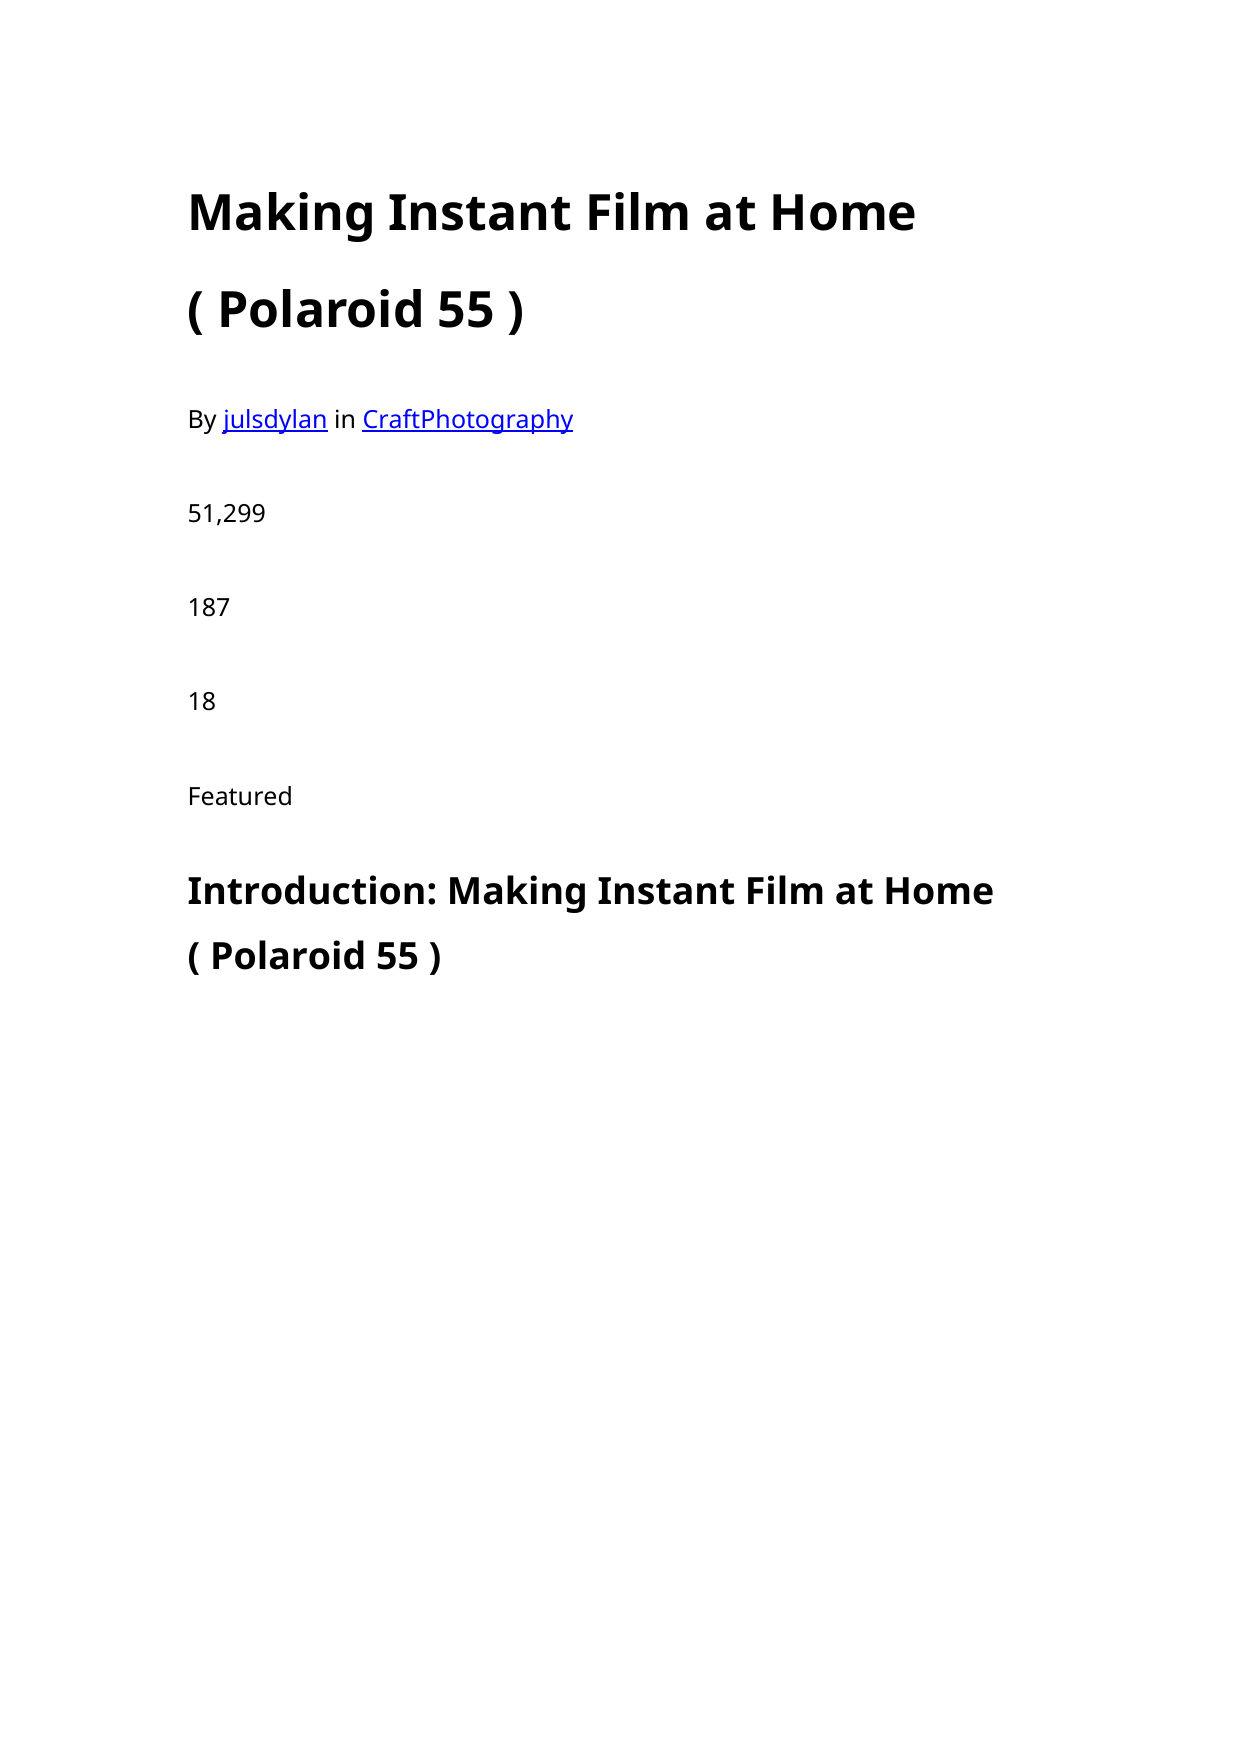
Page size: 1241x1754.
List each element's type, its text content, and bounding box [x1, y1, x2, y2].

text 187 [187, 574, 1053, 639]
text Introduction: Making Instant Film at Home ( Polaroid 55 ) [187, 857, 1053, 987]
text Making Instant Film at Home ( Polaroid 55 ) [187, 162, 1053, 357]
text 18 [187, 669, 1053, 734]
text By julsdylan in CraftPhotography [187, 386, 1053, 451]
text 51,299 [187, 480, 1053, 545]
text Featured [187, 763, 1053, 828]
